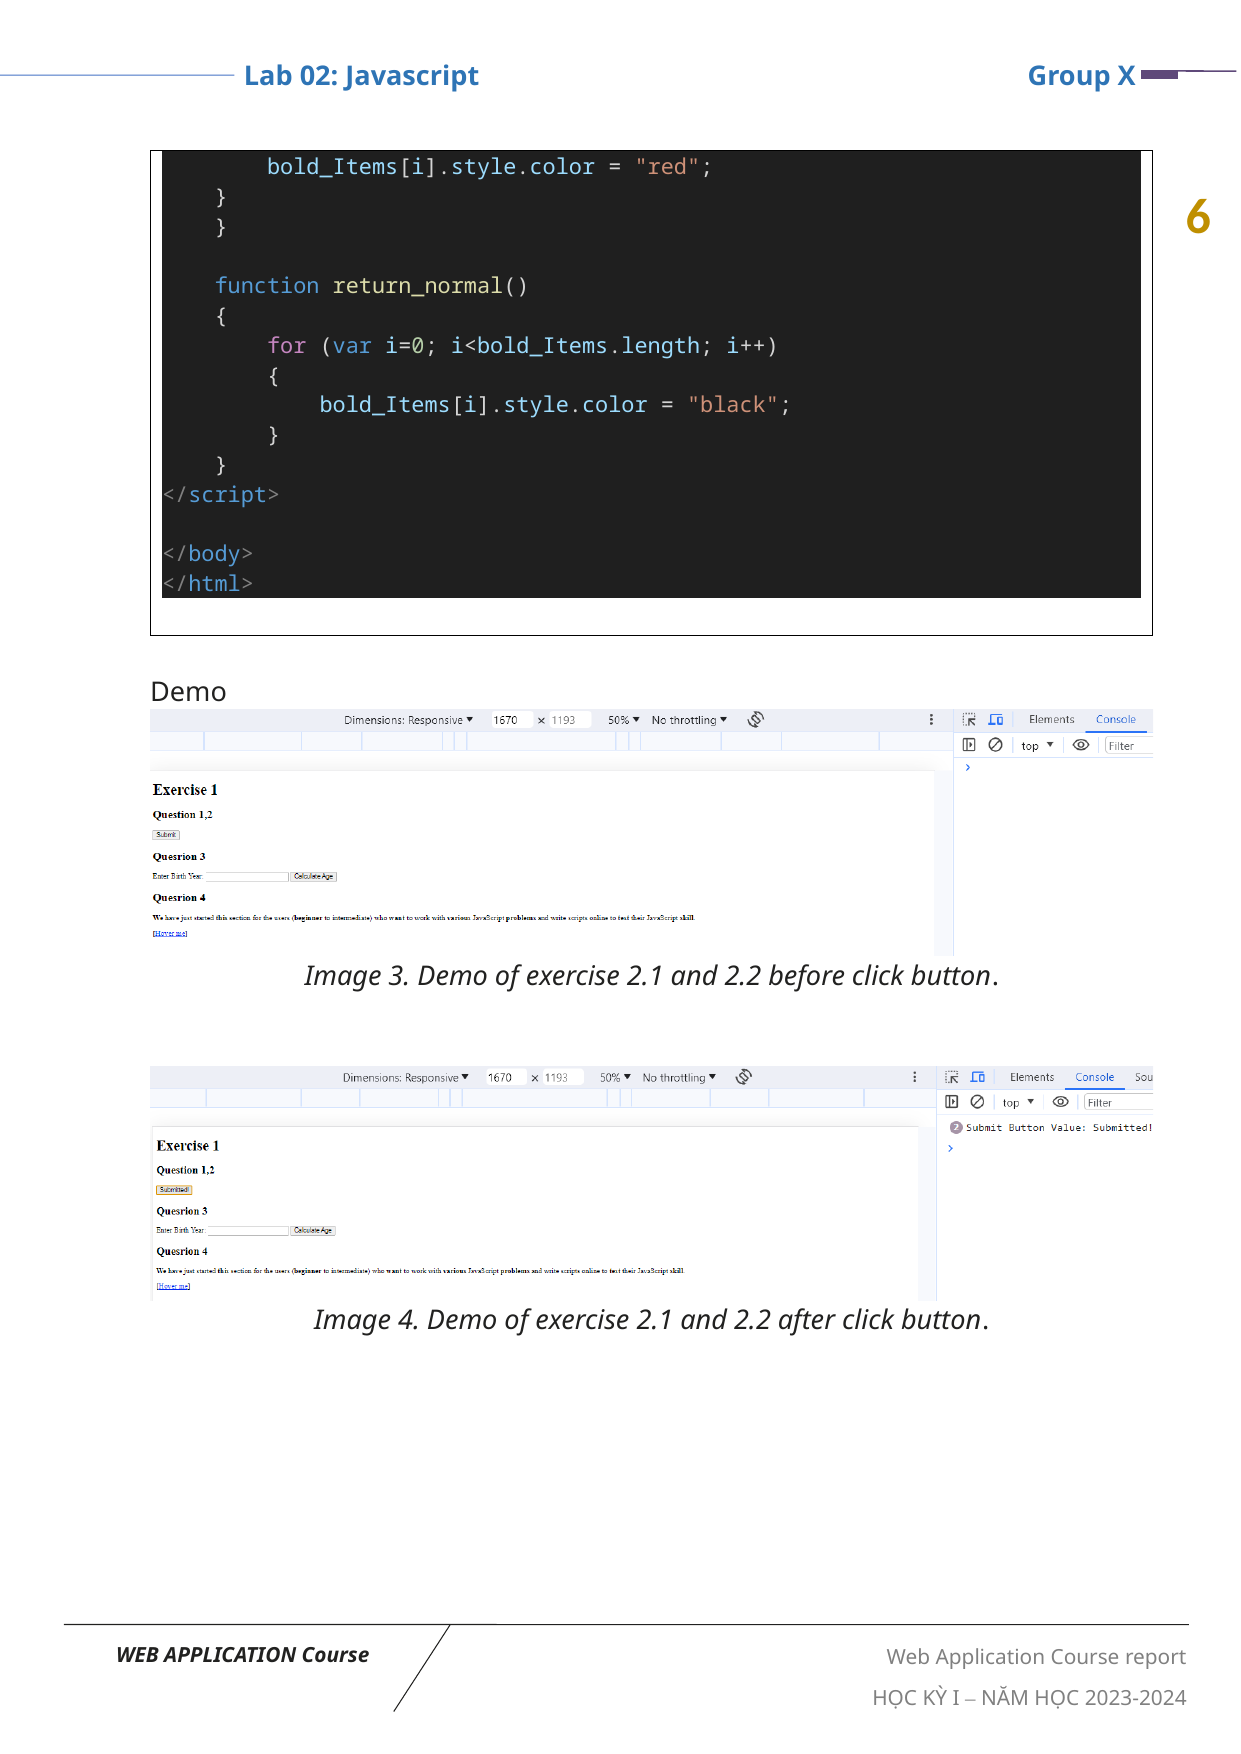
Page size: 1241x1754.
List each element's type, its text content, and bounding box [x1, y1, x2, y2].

text Image 4. Demo of exercise 2.1 and 2.2 after click button. [150, 1301, 1153, 1337]
text Demo [150, 673, 1153, 709]
picture [150, 709, 1154, 956]
picture [150, 1066, 1154, 1301]
text Image 3. Demo of exercise 2.1 and 2.2 before click button. [150, 956, 1153, 993]
